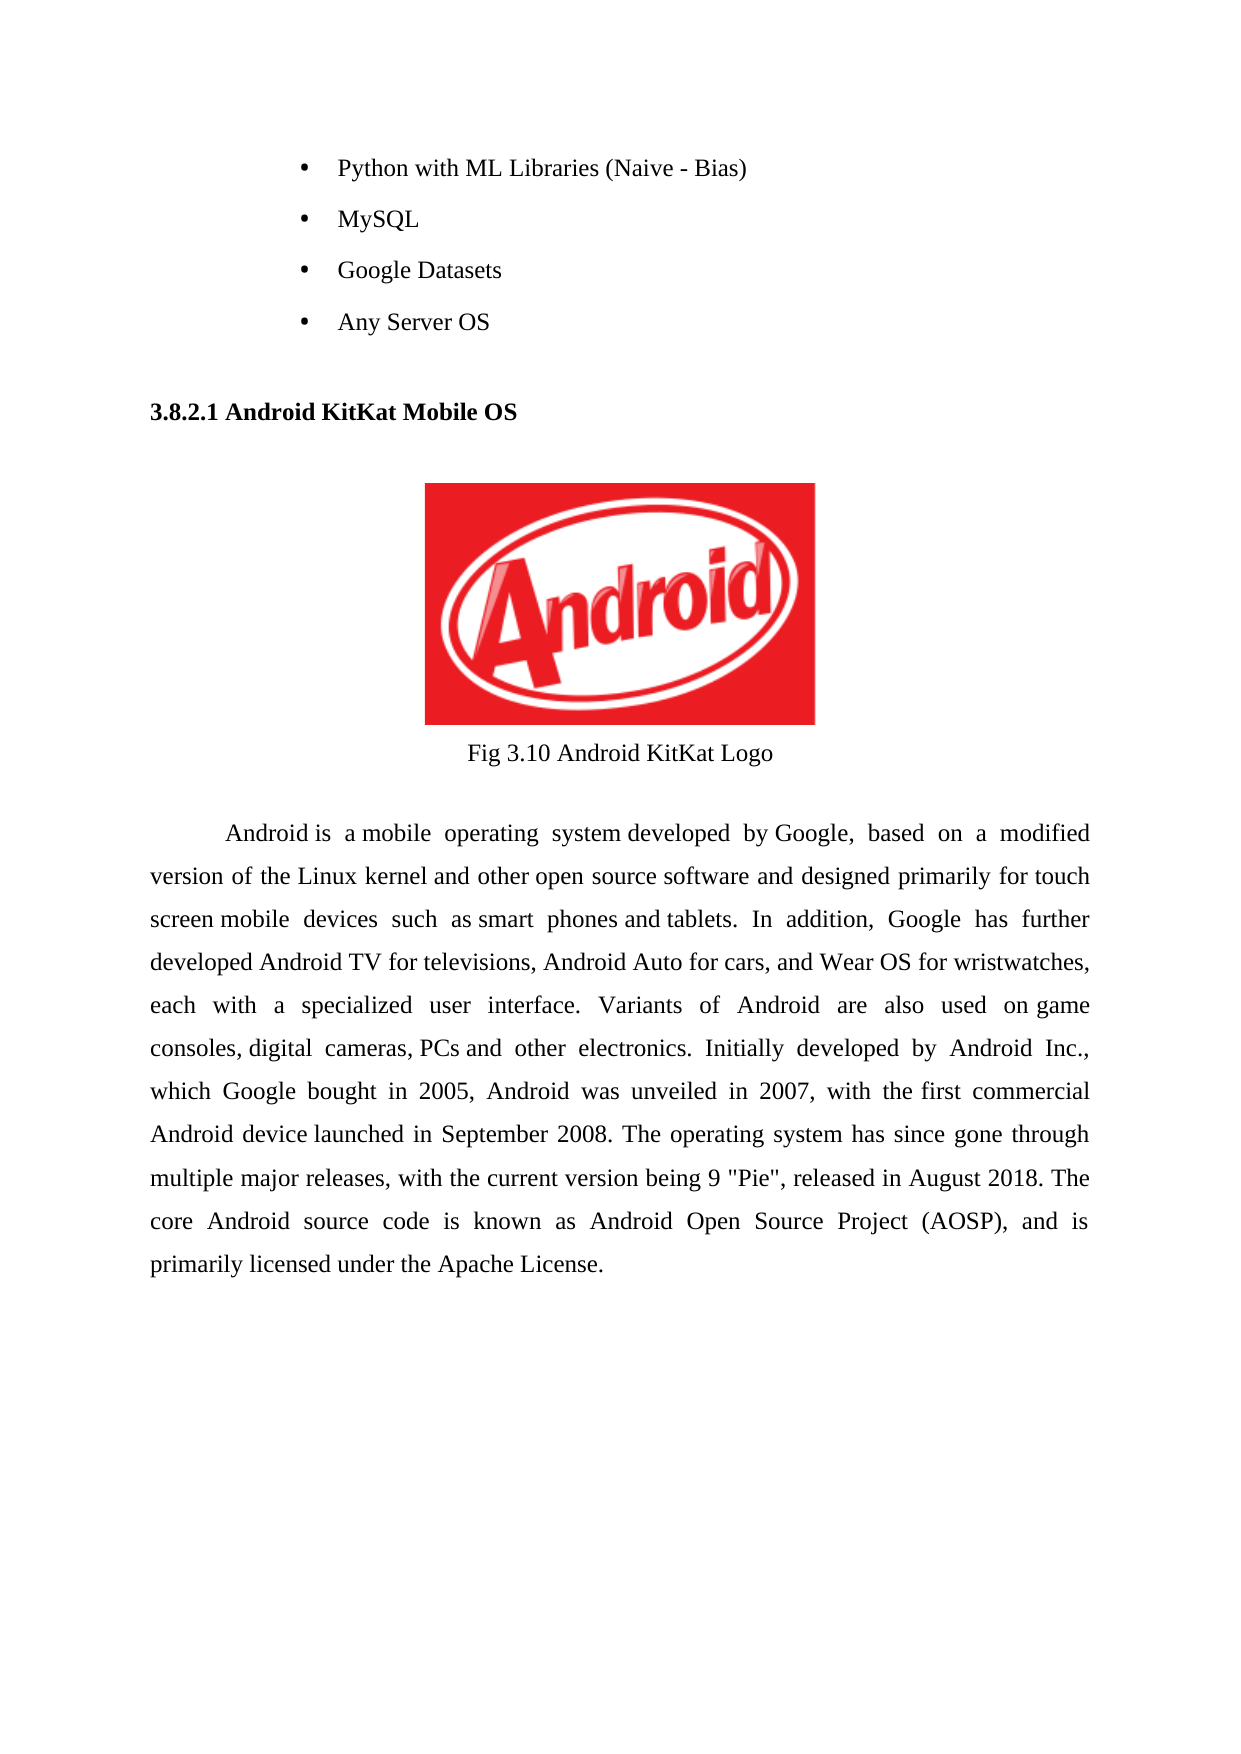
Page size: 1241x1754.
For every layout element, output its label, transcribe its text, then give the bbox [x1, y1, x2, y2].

list Python with ML Libraries (Naive - Bias) [300, 150, 1090, 184]
list Any Server OS [300, 303, 1090, 337]
list Google Datasets [300, 252, 1090, 286]
text Android is a mobile operating system developed by Google, based on a modified version of the Linux kernel and other open source software and designed primarily for touch screen mobile devices such as smart phones and tablets. In addition, Google has further developed Android TV for televisions, Android Auto for cars, and Wear OS for wristwatches, each with a specialized user interface. Variants of Android are also used on game consoles, digital cameras, PCs and other electronics. Initially developed by Android Inc., which Google bought in 2005, Android was unveiled in 2007, with the first commercial Android device launched in September 2008. The operating system has since gone through multiple major releases, with the current version being 9 "Pie", released in August 2018. The core Android source code is known as Android Open Source Project (AOSP), and is primarily licensed under the Apache License. [150, 818, 1090, 1278]
list MySQL [300, 201, 1090, 235]
text Fig 3.10 Android KitKat Logo [150, 738, 1090, 767]
picture [424, 483, 816, 725]
text 3.8.2.1 Android KitKat Mobile OS [150, 397, 1090, 426]
